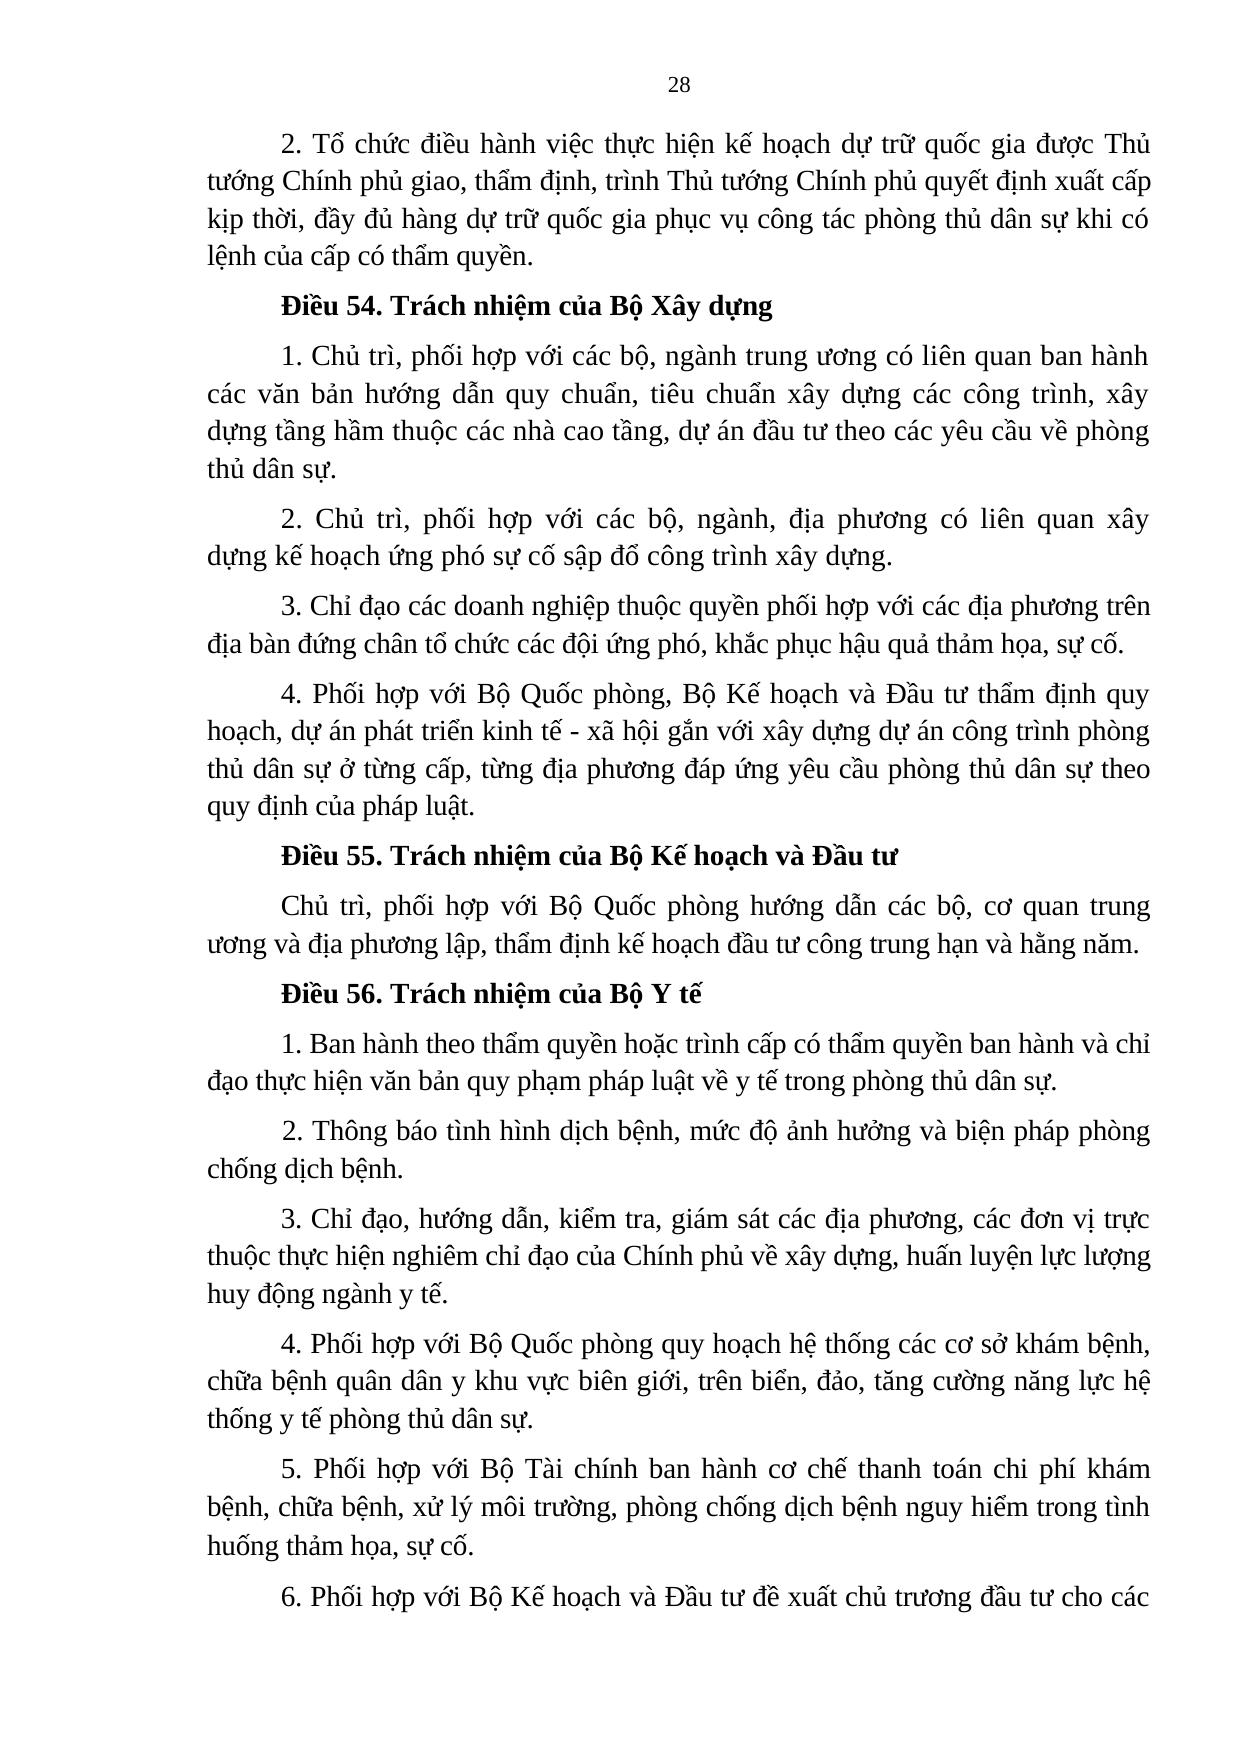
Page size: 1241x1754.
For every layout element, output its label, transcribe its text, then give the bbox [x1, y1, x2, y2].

text 1. Chủ trì, phối hợp với các bộ, ngành trung ương có liên quan ban hành các văn bản hướng dẫn quy chuẩn, tiêu chuẩn xây dựng các công trình, xây dựng tầng hầm thuộc các nhà cao tầng, dự án đầu tư theo các yêu cầu về phòng thủ dân sự. [207, 338, 1152, 484]
list 5. Phối hợp với Bộ Tài chính ban hành cơ chế thanh toán chi phí khám bệnh, chữa bệnh, xử lý môi trường, phòng chống dịch bệnh nguy hiểm trong tình huống thảm họa, sự cố. [207, 1451, 1152, 1562]
text 4. Phối hợp với Bộ Quốc phòng, Bộ Kế hoạch và Đầu tư thẩm định quy hoạch, dự án phát triển kinh tế - xã hội gắn với xây dựng dự án công trình phòng thủ dân sự ở từng cấp, từng địa phương đáp ứng yêu cầu phòng thủ dân sự theo quy định của pháp luật. [207, 676, 1152, 822]
text 3. Chỉ đạo, hướng dẫn, kiểm tra, giám sát các địa phương, các đơn vị trực thuộc thực hiện nghiêm chỉ đạo của Chính phủ về xây dựng, huấn luyện lực lượng huy động ngành y tế. [207, 1201, 1152, 1309]
text Chủ trì, phối hợp với Bộ Quốc phòng hướng dẫn các bộ, cơ quan trung ương và địa phương lập, thẩm định kế hoạch đầu tư công trung hạn và hằng năm. [207, 888, 1152, 959]
text 3. Chỉ đạo các doanh nghiệp thuộc quyền phối hợp với các địa phương trên địa bàn đứng chân tổ chức các đội ứng phó, khắc phục hậu quả thảm họa, sự cố. [207, 588, 1152, 659]
text 2. Tổ chức điều hành việc thực hiện kế hoạch dự trữ quốc gia được Thủ tướng Chính phủ giao, thẩm định, trình Thủ tướng Chính phủ quyết định xuất cấp kịp thời, đầy đủ hàng dự trữ quốc gia phục vụ công tác phòng thủ dân sự khi có lệnh của cấp có thẩm quyền. [207, 126, 1152, 272]
text Điều 55. Trách nhiệm của Bộ Kế hoạch và Đầu tư [207, 838, 1152, 872]
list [207, 1579, 1152, 1613]
text Điều 56. Trách nhiệm của Bộ Y tế [207, 976, 1152, 1009]
text 2. Chủ trì, phối hợp với các bộ, ngành, địa phương có liên quan xây dựng kế hoạch ứng phó sự cố sập đổ công trình xây dựng. [207, 501, 1152, 572]
text 2. Thông báo tình hình dịch bệnh, mức độ ảnh hưởng và biện pháp phòng chống dịch bệnh. [207, 1113, 1152, 1184]
list 4. Phối hợp với Bộ Quốc phòng quy hoạch hệ thống các cơ sở khám bệnh, chữa bệnh quân dân y khu vực biên giới, trên biển, đảo, tăng cường năng lực hệ thống y tế phòng thủ dân sự. [207, 1326, 1152, 1434]
text Điều 54. Trách nhiệm của Bộ Xây dựng [207, 288, 1152, 322]
list 1. Ban hành theo thẩm quyền hoặc trình cấp có thẩm quyền ban hành và chỉ đạo thực hiện văn bản quy phạm pháp luật về y tế trong phòng thủ dân sự. [207, 1026, 1152, 1097]
